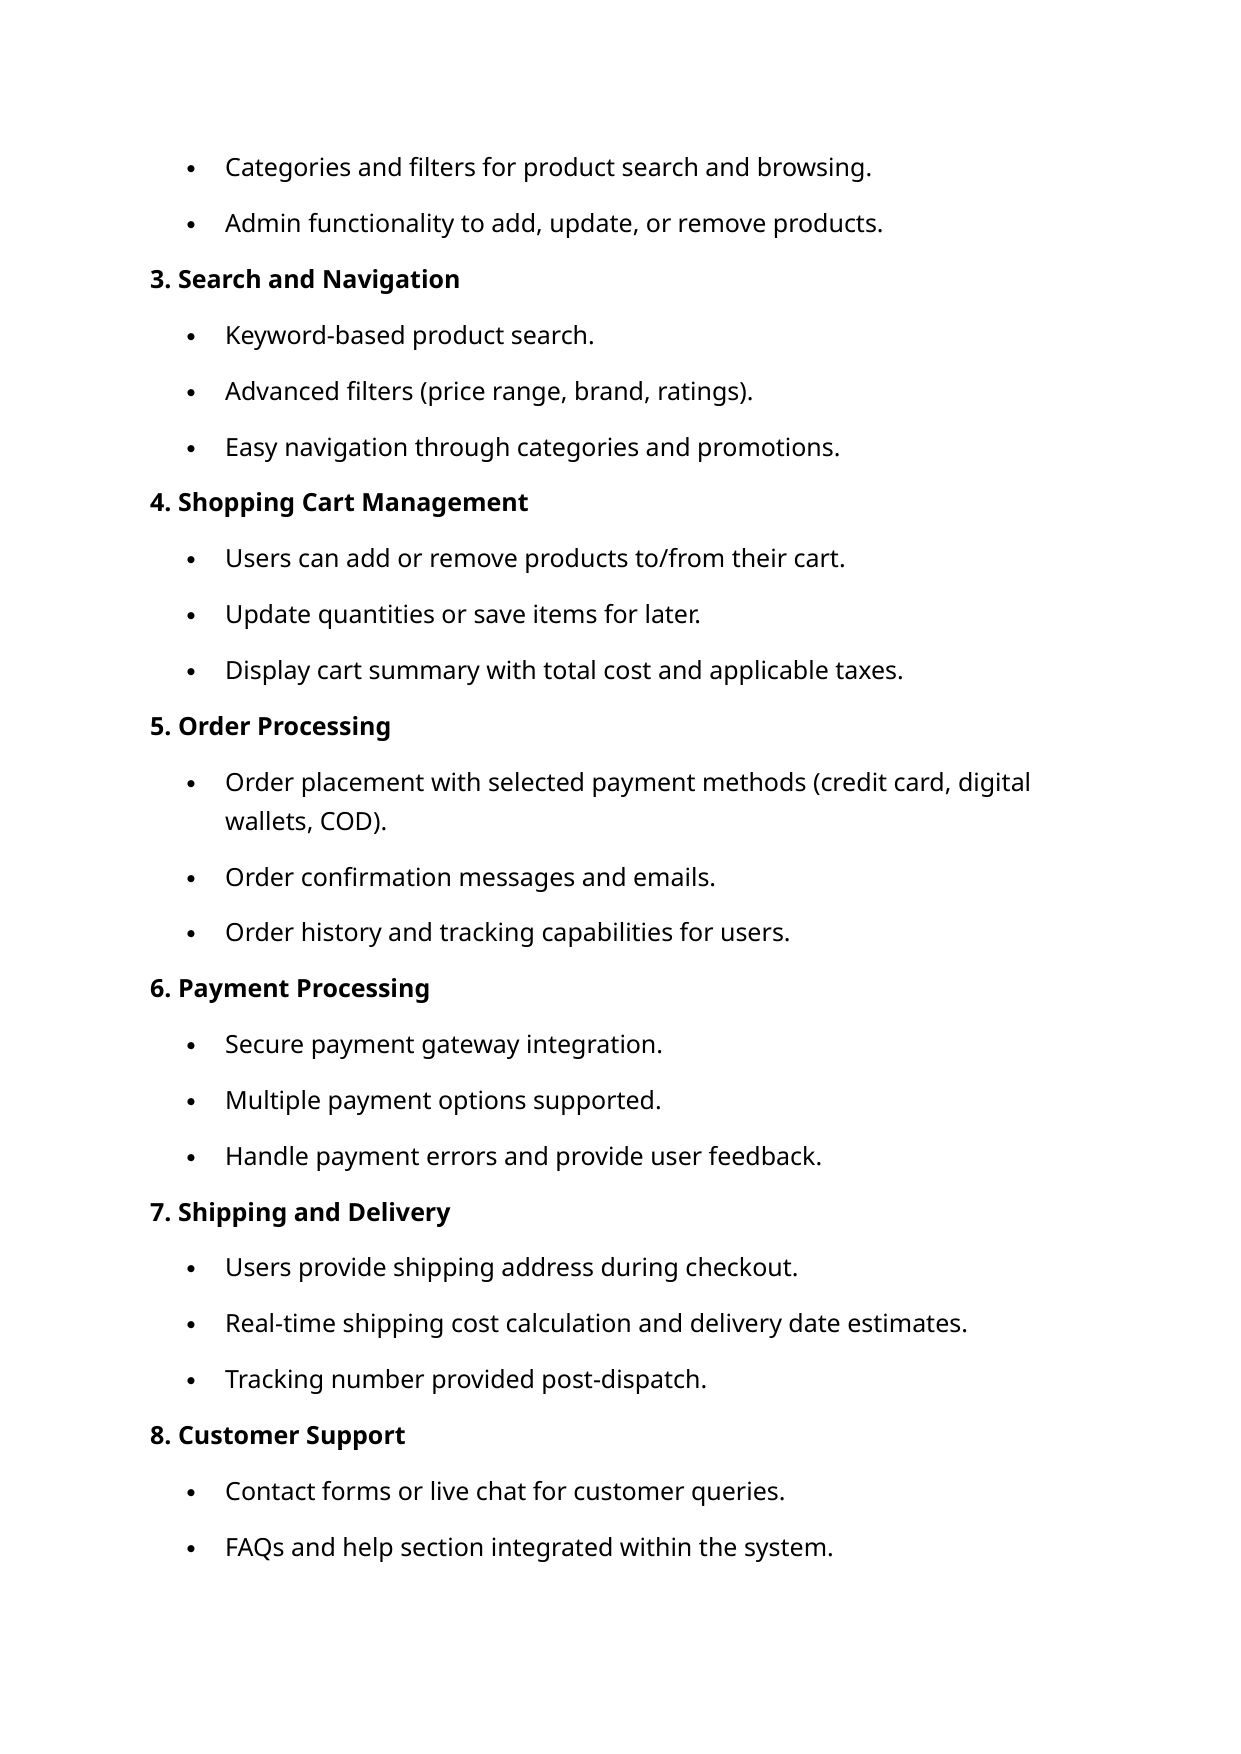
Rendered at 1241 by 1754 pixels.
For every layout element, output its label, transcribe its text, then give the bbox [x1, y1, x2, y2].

list Secure payment gateway integration. [187, 1027, 1090, 1061]
list Advanced filters (price range, brand, ratings). [187, 373, 1090, 407]
list FAQs and help section integrated within the system. [187, 1529, 1090, 1563]
list Update quantities or save items for later. [187, 597, 1090, 631]
list Easy navigation through categories and promotions. [187, 429, 1090, 463]
text 5. Order Processing [150, 708, 1090, 742]
list Order confirmation messages and emails. [187, 859, 1090, 893]
list Order placement with selected payment methods (credit card, digital wallets, COD). [187, 764, 1090, 837]
text 7. Shipping and Delivery [150, 1194, 1090, 1228]
list Users provide shipping address during checkout. [187, 1250, 1090, 1284]
list Display cart summary with total cost and applicable taxes. [187, 652, 1090, 687]
list Admin functionality to add, update, or remove products. [187, 206, 1090, 240]
list Real-time shipping cost calculation and delivery date estimates. [187, 1306, 1090, 1340]
list Contact forms or live chat for customer queries. [187, 1473, 1090, 1507]
list Categories and filters for product search and browsing. [187, 150, 1090, 184]
text 6. Payment Processing [150, 971, 1090, 1005]
list Multiple payment options supported. [187, 1082, 1090, 1117]
list Order history and tracking capabilities for users. [187, 915, 1090, 949]
list Keyword-based product search. [187, 317, 1090, 352]
text 8. Customer Support [150, 1417, 1090, 1452]
list Users can add or remove products to/from their cart. [187, 541, 1090, 575]
list Tracking number provided post-dispatch. [187, 1362, 1090, 1396]
text 3. Search and Navigation [150, 262, 1090, 296]
text 4. Shopping Cart Management [150, 485, 1090, 519]
list Handle payment errors and provide user feedback. [187, 1138, 1090, 1172]
